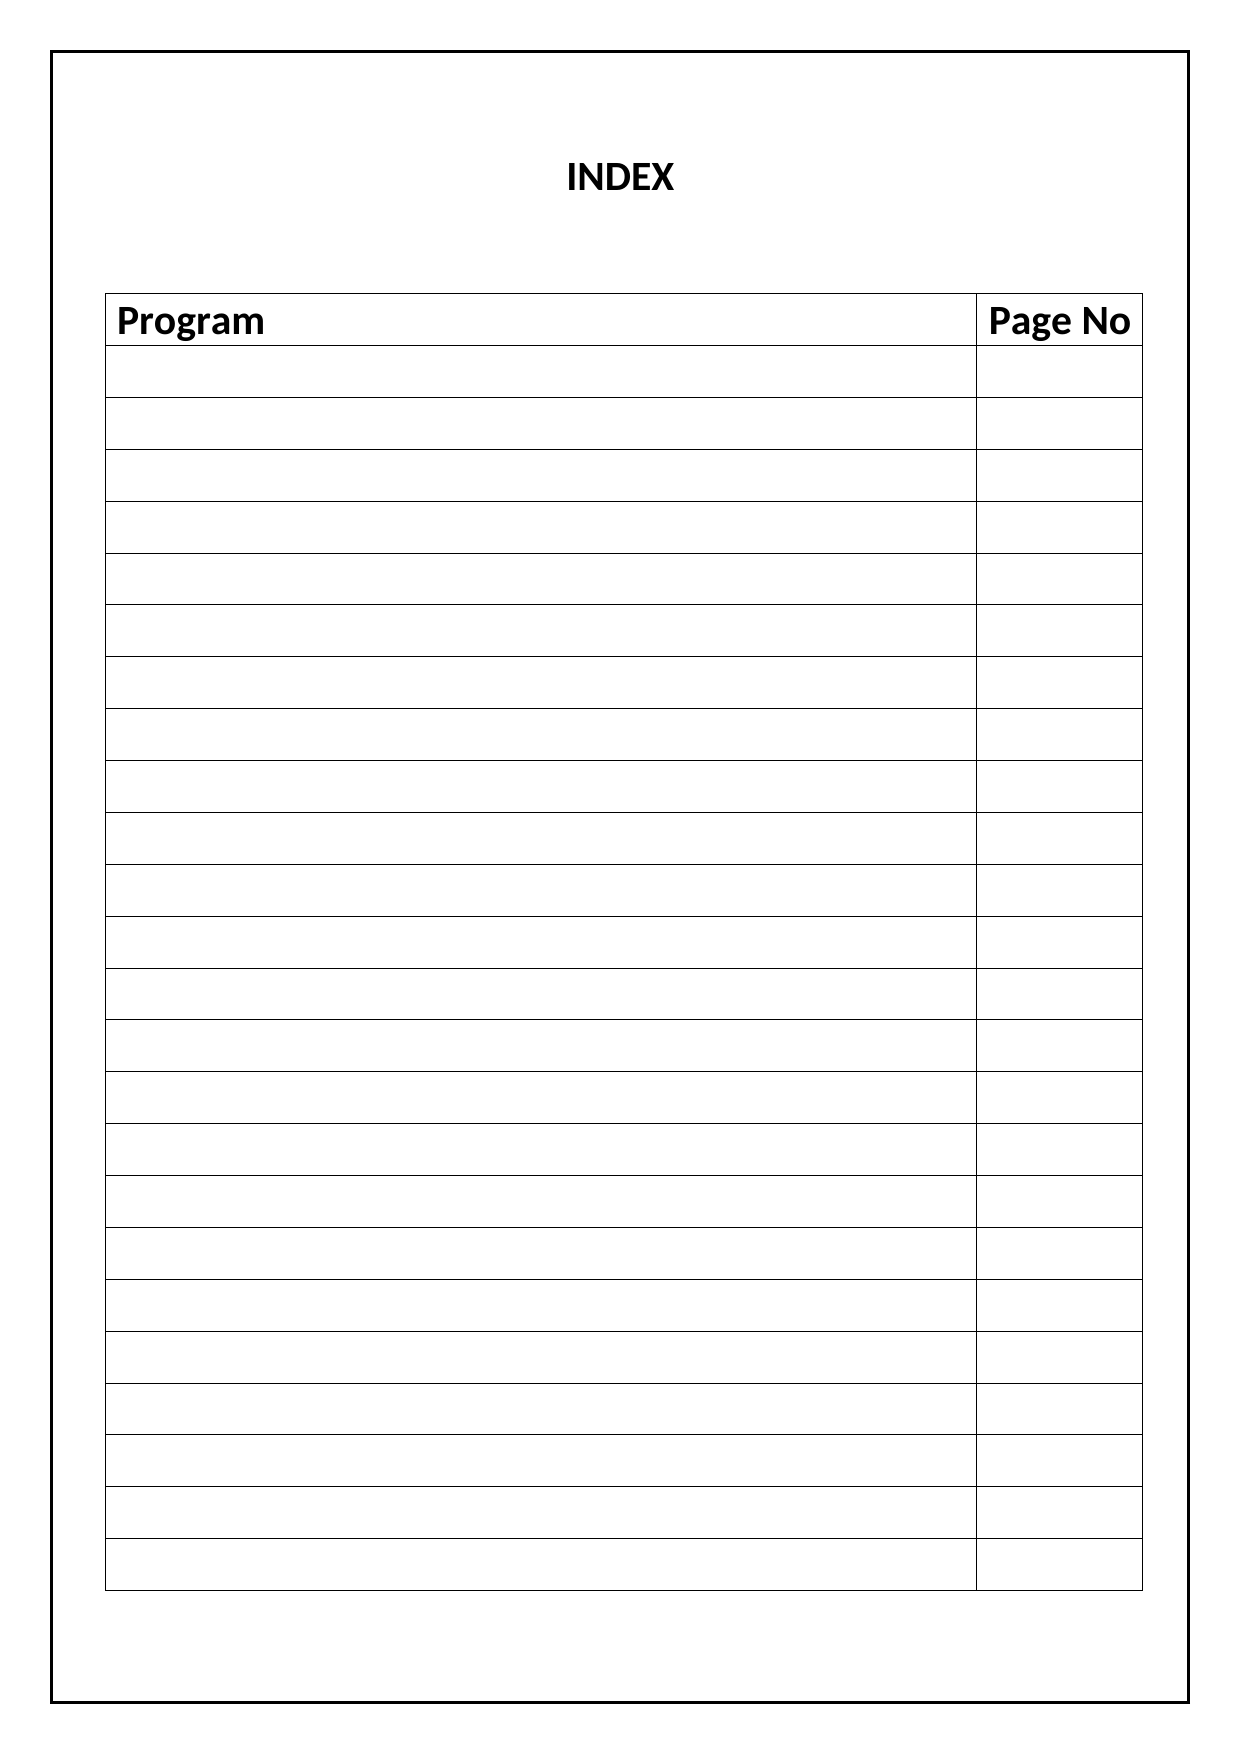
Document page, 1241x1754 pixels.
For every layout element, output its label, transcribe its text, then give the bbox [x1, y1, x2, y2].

table_cell [106, 1176, 976, 1227]
table_cell [977, 1020, 1142, 1071]
table_cell [106, 1072, 976, 1123]
table_cell [106, 813, 976, 864]
table_cell [106, 1020, 976, 1071]
table_cell [106, 450, 976, 501]
table_cell [977, 1228, 1142, 1279]
table_cell [106, 761, 976, 812]
table_cell [977, 1487, 1142, 1538]
text INDEX [150, 150, 1090, 201]
table_cell [106, 969, 976, 1019]
table_cell [106, 346, 976, 397]
table_cell [106, 865, 976, 916]
table_cell [977, 605, 1142, 656]
table_cell [106, 605, 976, 656]
table_cell [106, 1280, 976, 1331]
table_cell [977, 865, 1142, 916]
table_header Page No [977, 294, 1142, 345]
table_cell [977, 657, 1142, 708]
table_cell [106, 1332, 976, 1382]
table_cell [106, 502, 976, 552]
table_cell [106, 398, 976, 449]
table_cell [977, 1539, 1142, 1590]
table_cell [106, 709, 976, 760]
table_cell [106, 554, 976, 604]
table_cell [977, 554, 1142, 604]
table_cell [977, 1435, 1142, 1486]
table_cell [977, 346, 1142, 397]
table_cell [977, 1072, 1142, 1123]
table_cell [977, 1332, 1142, 1382]
table_cell [106, 657, 976, 708]
table_cell [106, 1487, 976, 1538]
table_cell [106, 1435, 976, 1486]
table_cell [977, 450, 1142, 501]
table_cell [977, 1124, 1142, 1175]
table_cell [977, 1384, 1142, 1434]
table_cell [977, 969, 1142, 1019]
table_cell [977, 502, 1142, 552]
table_header Program [106, 294, 976, 345]
table_cell [977, 709, 1142, 760]
table_cell [977, 1176, 1142, 1227]
table_cell [106, 1384, 976, 1434]
table_cell [106, 1228, 976, 1279]
table_cell [977, 761, 1142, 812]
table_cell [977, 398, 1142, 449]
table_cell [977, 1280, 1142, 1331]
table_cell [106, 1124, 976, 1175]
table_cell [106, 917, 976, 967]
table_cell [106, 1539, 976, 1590]
table_cell [977, 813, 1142, 864]
table_cell [977, 917, 1142, 967]
